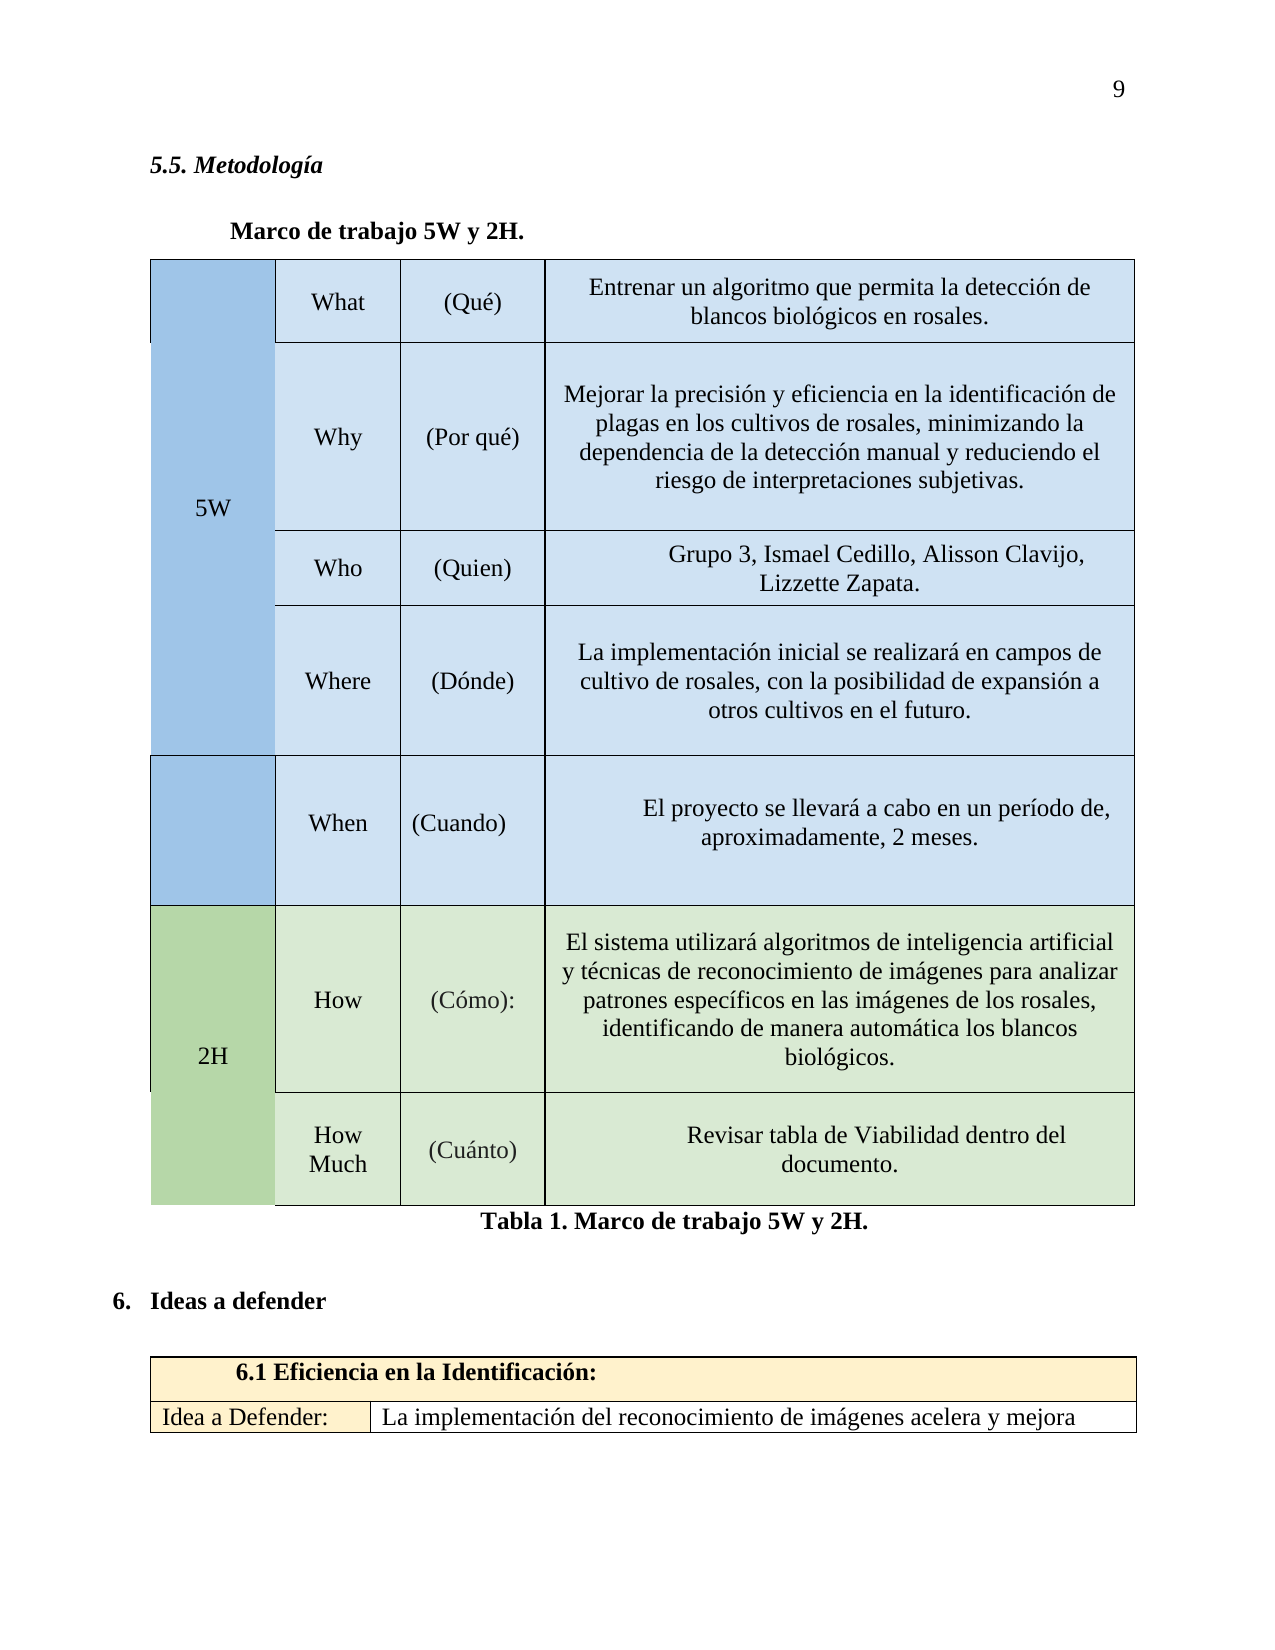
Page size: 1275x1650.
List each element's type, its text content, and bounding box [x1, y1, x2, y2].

table_cell (Cuánto) [401, 1093, 544, 1205]
table_cell (Cómo): [401, 906, 544, 1092]
table_cell Grupo 3, Ismael Cedillo, Alisson Clavijo, Lizzette Zapata. [546, 531, 1134, 605]
table_cell Idea a Defender: [151, 1402, 370, 1432]
list Ideas a defender [112, 1286, 1125, 1315]
table_header 5W [151, 260, 275, 755]
table_cell Mejorar la precisión y eficiencia en la identificación de plagas en los cultivos de rosales, minimizando la dependencia de la detección manual y reduciendo el riesgo de interpretaciones subjetivas. [546, 343, 1134, 530]
table_cell 2H [151, 906, 275, 1205]
table_cell El sistema utilizará algoritmos de inteligencia artificial y técnicas de reconocimiento de imágenes para analizar patrones específicos en las imágenes de los rosales, identificando de manera automática los blancos biológicos. [546, 906, 1134, 1092]
table_cell El proyecto se llevará a cabo en un período de, aproximadamente, 2 meses. [546, 756, 1134, 905]
table_header What [276, 260, 400, 342]
table_header Entrenar un algoritmo que permita la detección de blancos biológicos en rosales. [546, 260, 1134, 342]
table_cell (Quien) [401, 531, 544, 605]
table_cell (Dónde) [401, 606, 544, 755]
table_cell Where [275, 606, 400, 755]
table_cell La implementación inicial se realizará en campos de cultivo de rosales, con la posibilidad de expansión a otros cultivos en el futuro. [546, 606, 1134, 755]
text Tabla 1. Marco de trabajo 5W y 2H. [150, 1206, 1125, 1234]
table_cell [371, 1402, 1136, 1432]
text Marco de trabajo 5W y 2H. [150, 216, 1125, 244]
table_cell Who [275, 531, 400, 605]
table_cell (Por qué) [401, 343, 544, 530]
text 5.5. Metodología [150, 150, 1125, 179]
table_cell How Much [275, 1093, 400, 1205]
table_header (Qué) [401, 260, 544, 342]
table_cell [151, 756, 275, 905]
table_cell (Cuando) [401, 756, 544, 905]
table_cell When [276, 756, 400, 905]
table_cell Revisar tabla de Viabilidad dentro del documento. [546, 1093, 1134, 1205]
table_cell How [276, 906, 400, 1092]
table_cell Why [275, 343, 400, 530]
table_header 6.1 Eficiencia en la Identificación: [151, 1358, 1136, 1401]
